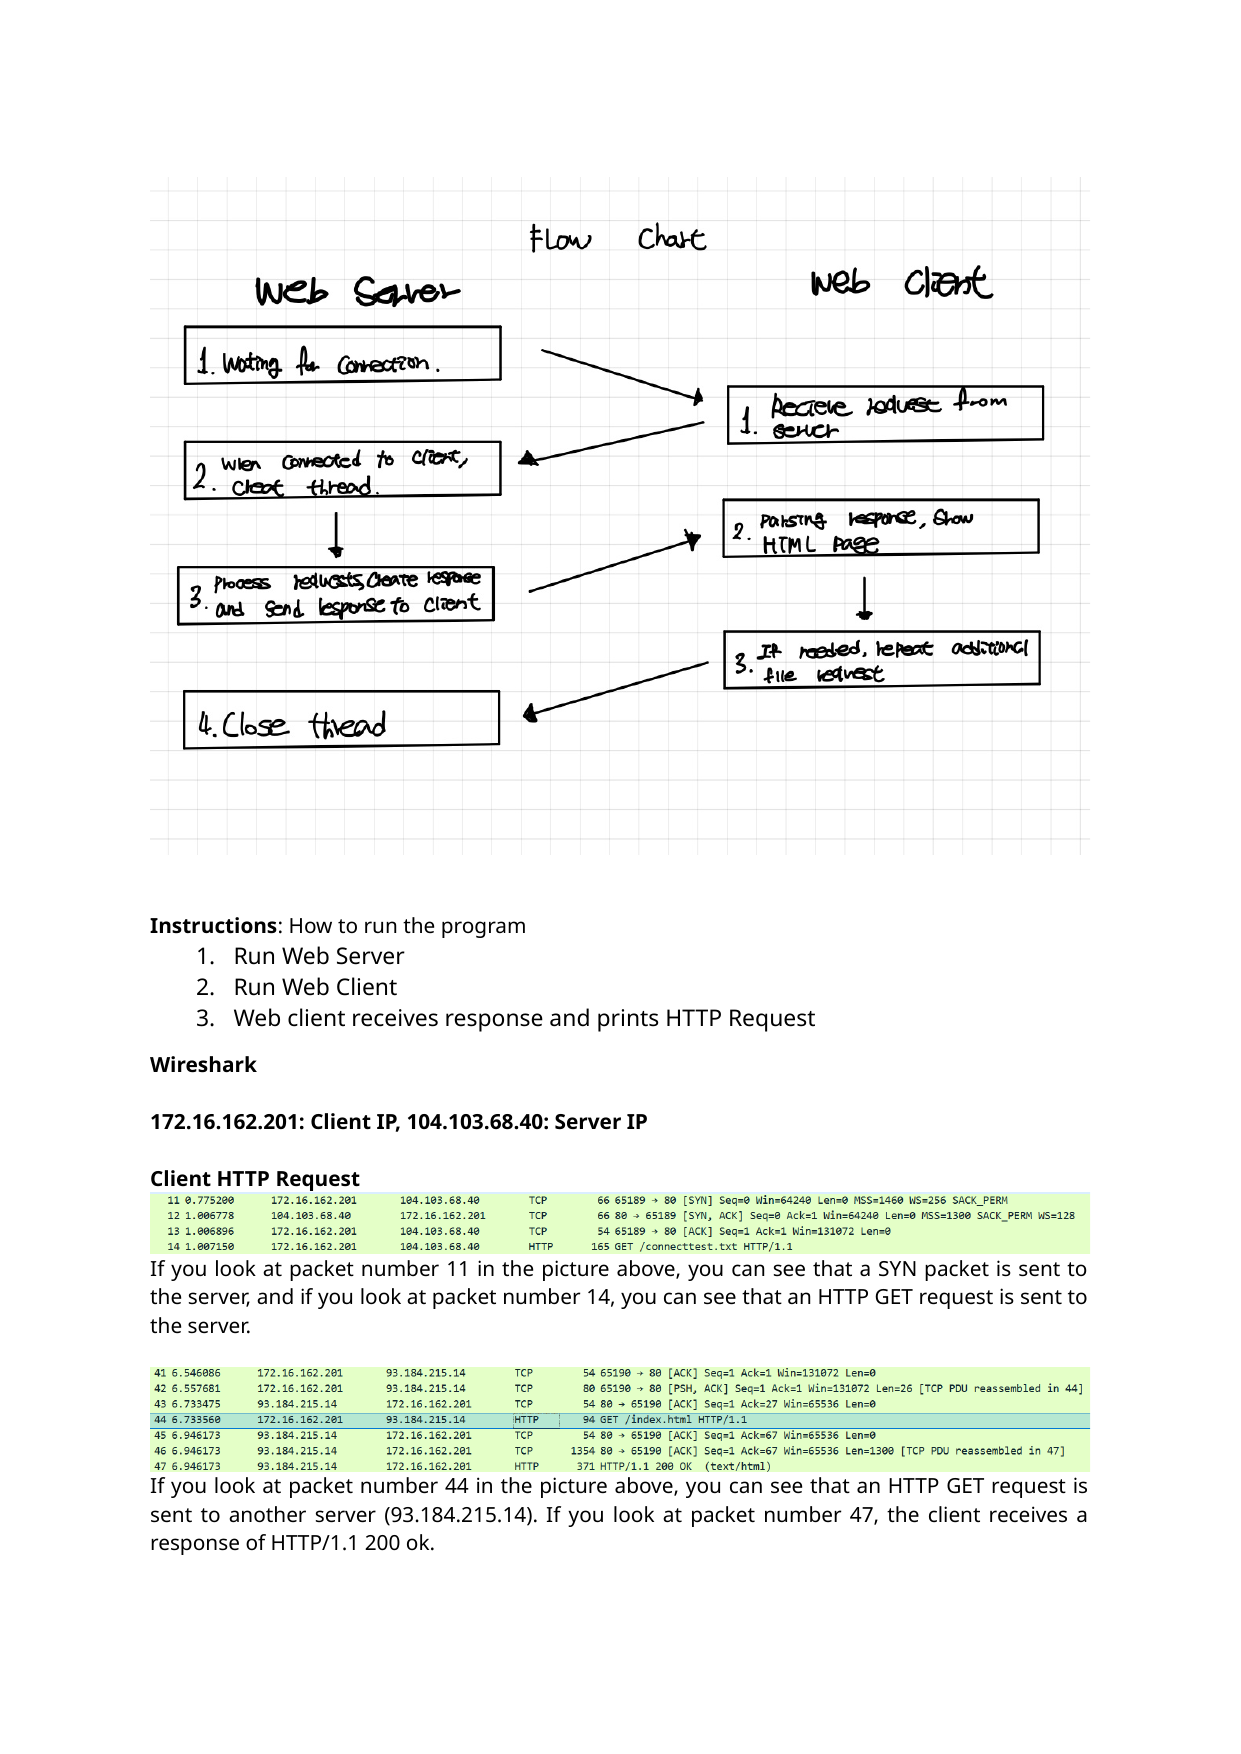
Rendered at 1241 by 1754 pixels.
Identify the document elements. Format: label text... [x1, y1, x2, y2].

list Run Web Client [196, 971, 1090, 1002]
list Web client receives response and prints HTTP Request [196, 1002, 1090, 1033]
text Wireshark [150, 1050, 1090, 1078]
text Client HTTP Request [150, 1164, 1090, 1192]
text Instructions: How to run the program [150, 911, 1090, 939]
picture [150, 1192, 1091, 1254]
text If you look at packet number 44 in the picture above, you can see that an HTTP GET request is sent to another server (93.184.215.14). If you look at packet number 47, the client receives a response of HTTP/1.1 200 ok. [150, 1472, 1090, 1557]
list Run Web Server [196, 939, 1090, 971]
text If you look at packet number 11 in the picture above, you can see that a SYN packet is sent to the server, and if you look at packet number 14, you can see that an HTTP GET request is sent to the server. [150, 1254, 1090, 1339]
picture [150, 177, 1091, 855]
picture [150, 1367, 1091, 1472]
text 172.16.162.201: Client IP, 104.103.68.40: Server IP [150, 1107, 1090, 1135]
